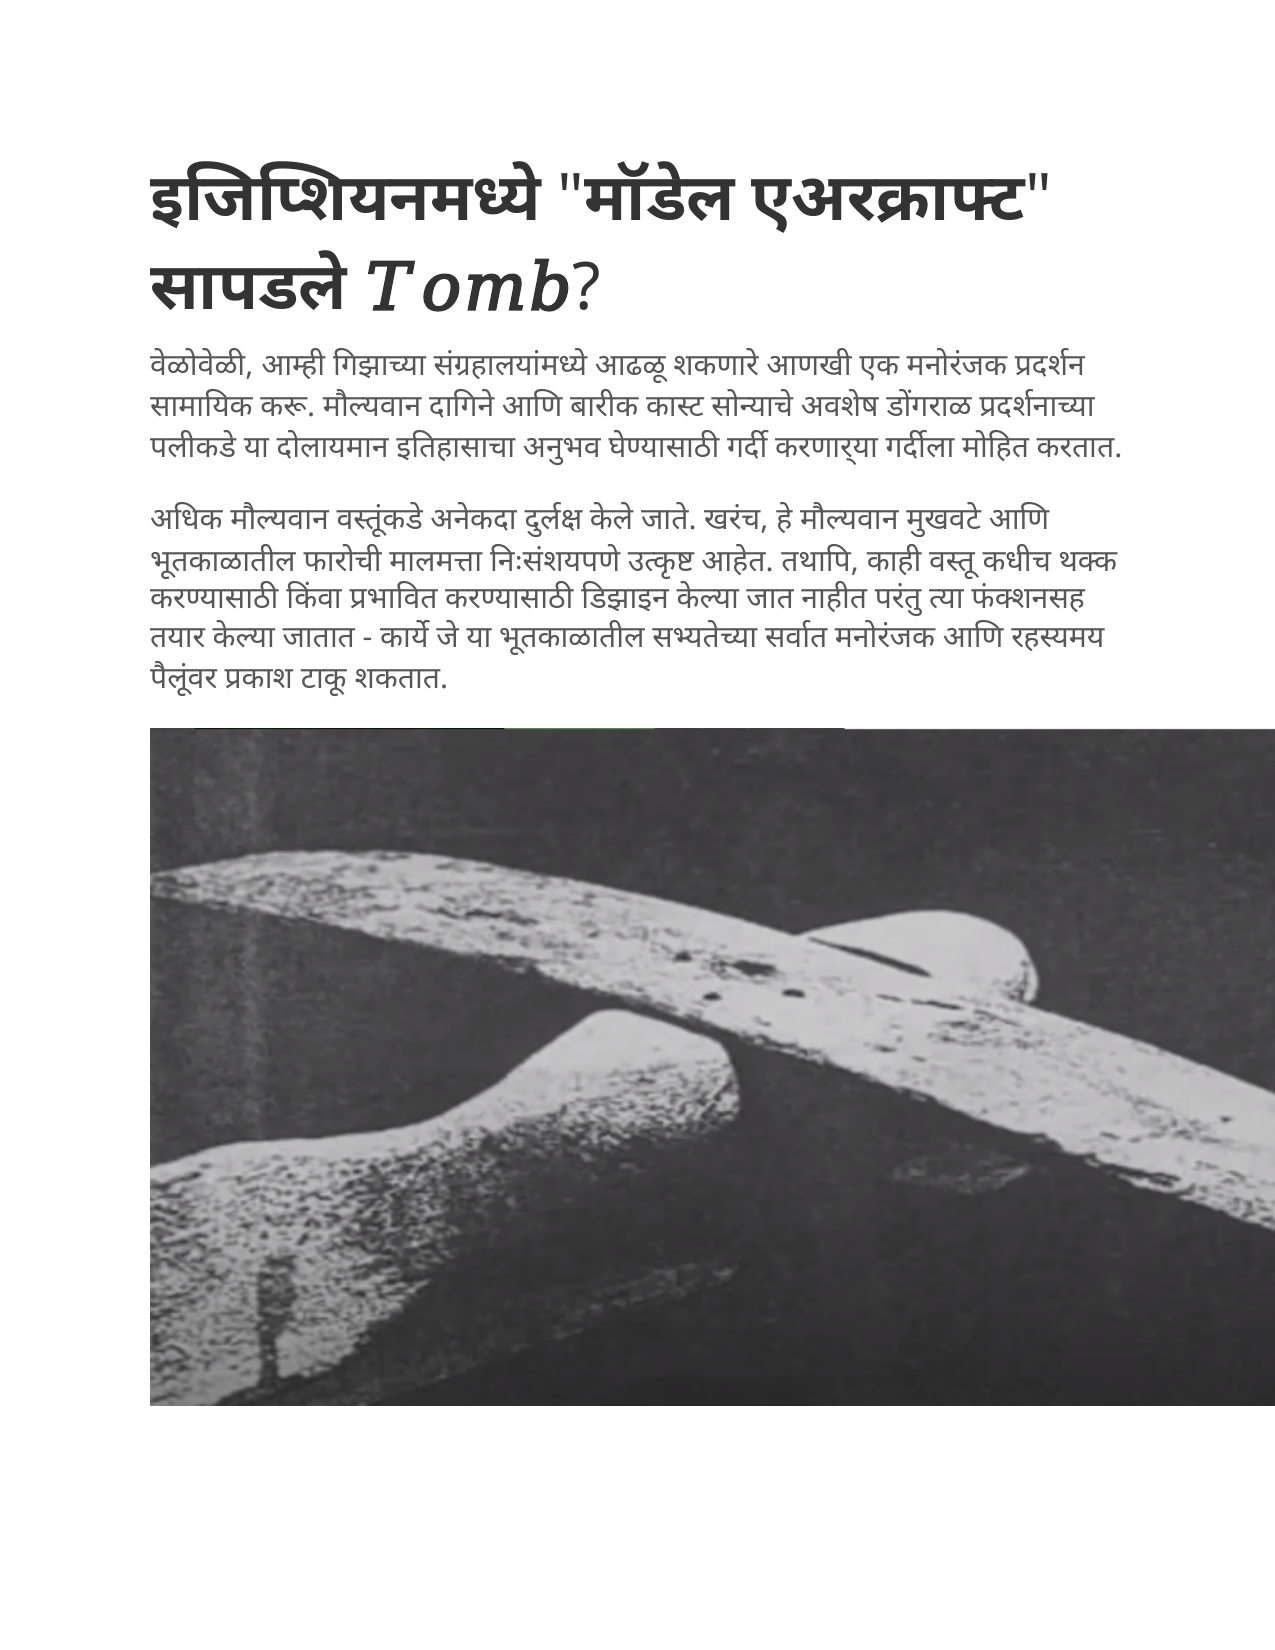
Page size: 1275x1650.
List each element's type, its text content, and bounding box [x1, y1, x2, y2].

text इजिप्शियनमध्ये "मॉडेल एअरक्राफ्ट" सापडले 𝑇𝑜𝑚𝑏? [150, 150, 1125, 329]
text अधिक मौल्यवान वस्तूंकडे अनेकदा दुर्लक्ष केले जाते. खरंच, हे मौल्यवान मुखवटे आणि भूतकाळातील फारोची मालमत्ता निःसंशयपणे उत्कृष्ट आहेत. तथापि, काही वस्तू कधीच थक्क करण्यासाठी किंवा प्रभावित करण्यासाठी डिझाइन केल्या जात नाहीत परंतु त्या फंक्शनसह तयार केल्या जातात - कार्ये जे या भूतकाळातील सभ्यतेच्या सर्वात मनोरंजक आणि रहस्यमय पैलूंवर प्रकाश टाकू शकतात. [150, 497, 1125, 697]
text वेळोवेळी, आम्ही गिझाच्या संग्रहालयांमध्ये आढळू शकणारे आणखी एक मनोरंजक प्रदर्शन सामायिक करू. मौल्यवान दागिने आणि बारीक कास्ट सोन्याचे अवशेष डोंगराळ प्रदर्शनाच्या पलीकडे या दोलायमान इतिहासाचा अनुभव घेण्यासाठी गर्दी करणार्‍या गर्दीला मोहित करतात. [150, 343, 1125, 466]
picture [150, 728, 1275, 1406]
